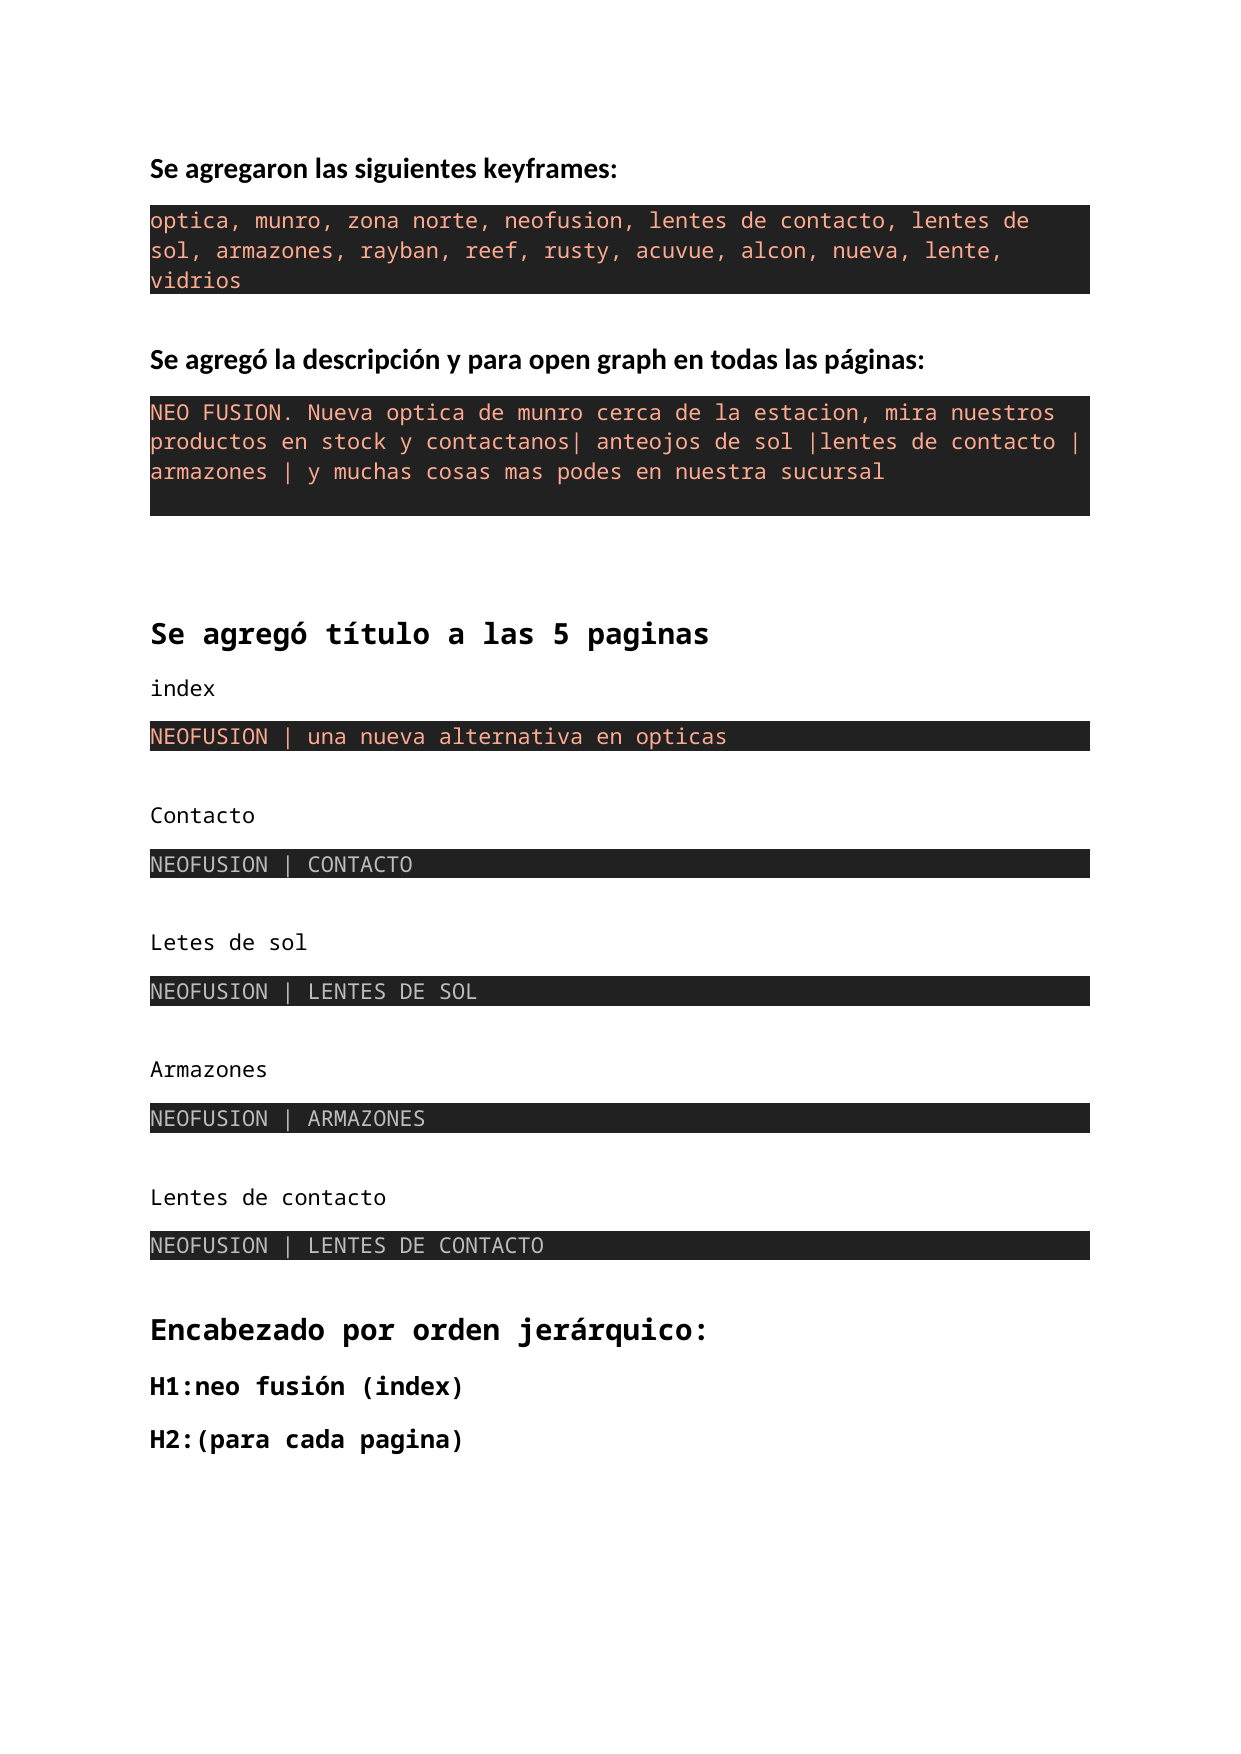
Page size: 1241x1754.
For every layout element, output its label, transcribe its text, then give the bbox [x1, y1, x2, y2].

text index [150, 673, 1090, 702]
text Contacto [150, 800, 1090, 830]
text NEOFUSION | CONTACTO [150, 849, 1090, 878]
text Armazones [150, 1054, 1090, 1084]
text Lentes de contacto [150, 1182, 1090, 1212]
text Se agregó la descripción y para open graph en todas las páginas: [150, 341, 1090, 377]
text optica, munro, zona norte, neofusion, lentes de contacto, lentes de sol, armazones, rayban, reef, rusty, acuvue, alcon, nueva, lente, vidrios [150, 205, 1090, 294]
text NEOFUSION | LENTES DE CONTACTO [150, 1231, 1090, 1260]
text Se agregaron las siguientes keyframes: [150, 150, 1090, 186]
text Encabezado por orden jerárquico: [150, 1309, 1090, 1349]
text NEOFUSION | ARMAZONES [150, 1103, 1090, 1133]
text NEOFUSION | LENTES DE SOL [150, 976, 1090, 1006]
text H1:neo fusión (index) [150, 1368, 1090, 1403]
text NEOFUSION | una nueva alternativa en opticas [150, 721, 1090, 751]
text NEO FUSION. Nueva optica de munro cerca de la estacion, mira nuestros productos en stock y contactanos| anteojos de sol |lentes de contacto | armazones | y muchas cosas mas podes en nuestra sucursal [150, 396, 1090, 486]
text H2:(para cada pagina) [150, 1422, 1090, 1456]
text Se agregó título a las 5 paginas [150, 613, 1090, 653]
text Letes de sol [150, 927, 1090, 957]
